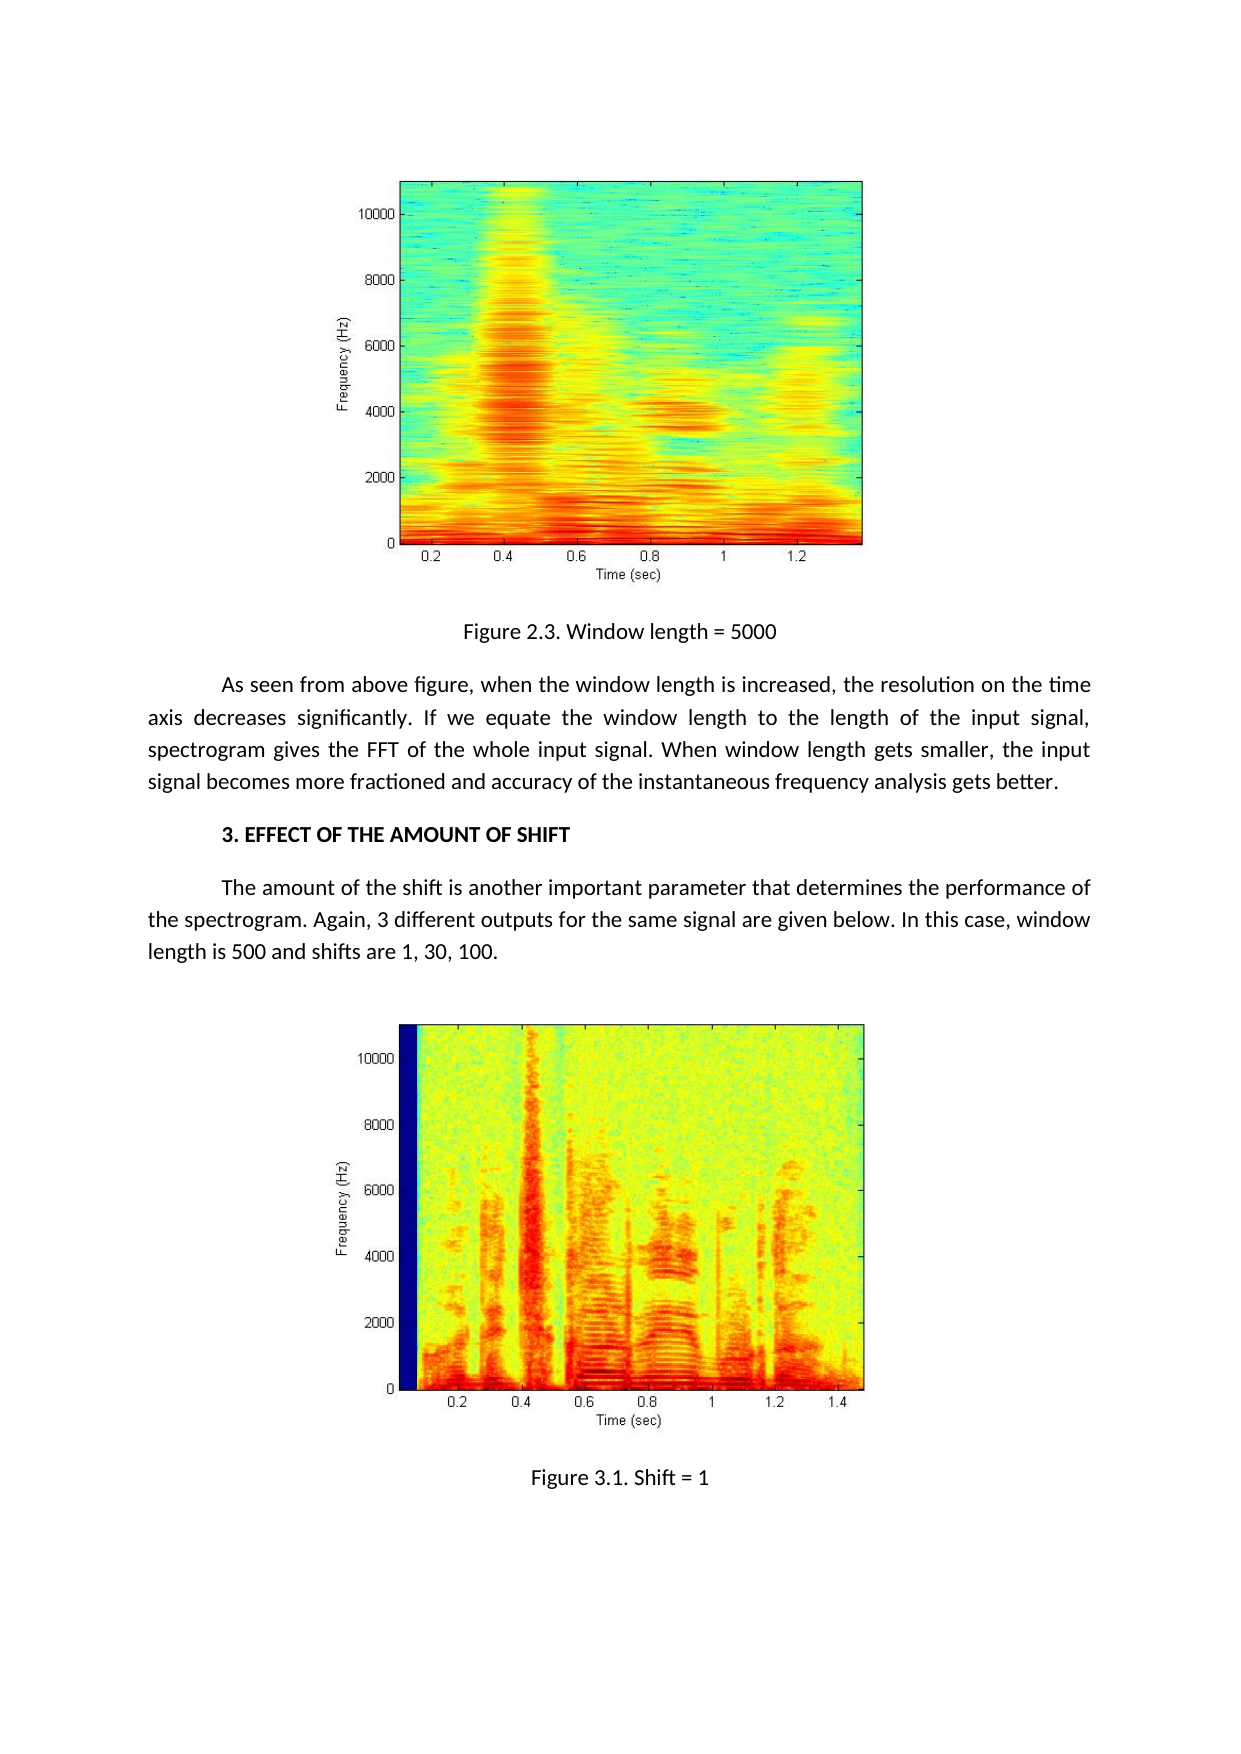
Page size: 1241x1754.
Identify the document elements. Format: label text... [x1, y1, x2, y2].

text Figure 3.1. Shift = 1 [148, 1463, 1093, 1492]
text Figure 2.3. Window length = 5000 [148, 617, 1093, 646]
text As seen from above figure, when the window length is increased, the resolution on the time axis decreases significantly. If we equate the window length to the length of the input signal, spectrogram gives the FFT of the whole input signal. When window length gets smaller, the input signal becomes more fractioned and accuracy of the instantaneous frequency analysis gets better. [148, 671, 1093, 795]
text The amount of the shift is another important parameter that determines the performance of the spectrogram. Again, 3 different outputs for the same signal are given below. In this case, window length is 500 and shifts are 1, 30, 100. [148, 873, 1093, 966]
picture [322, 147, 918, 593]
text 3. EFFECT OF THE AMOUNT OF SHIFT [148, 820, 1093, 848]
picture [321, 990, 920, 1439]
